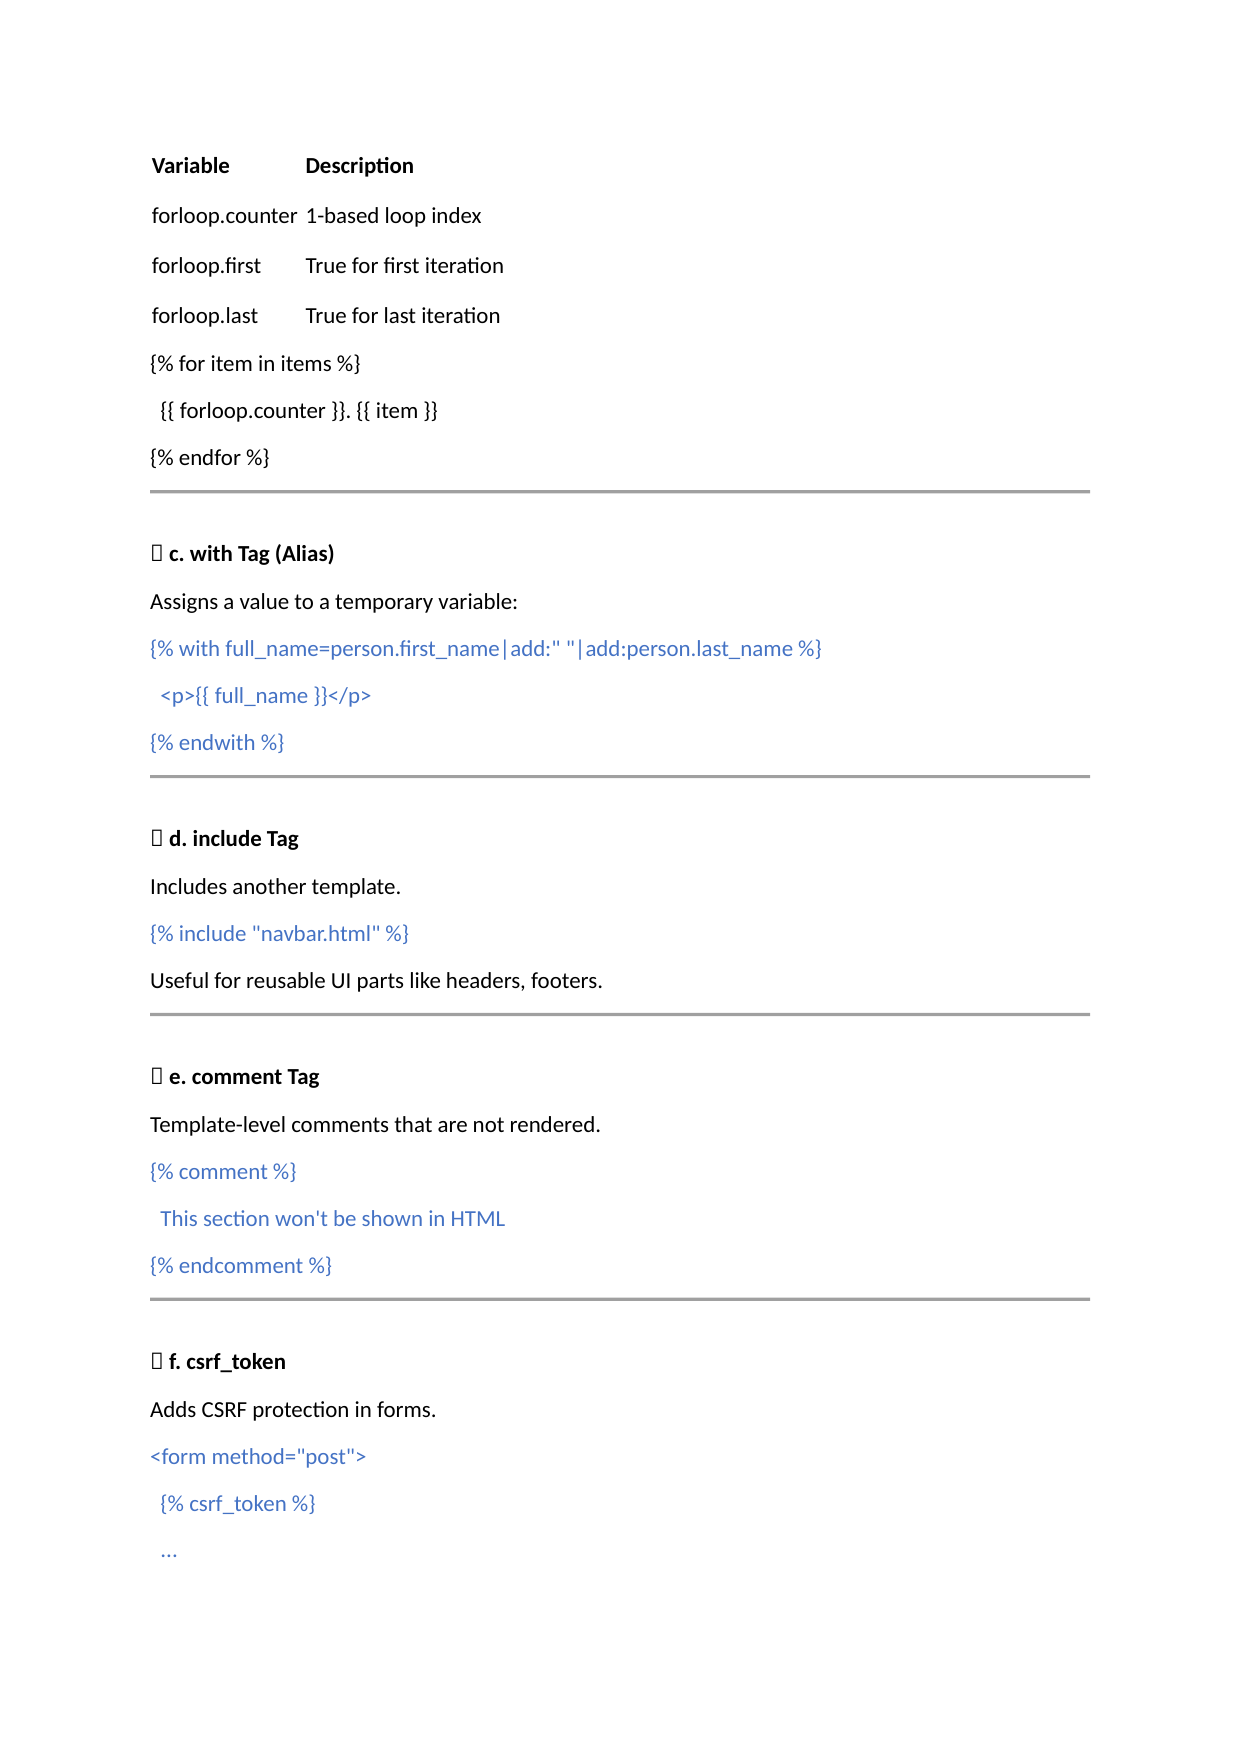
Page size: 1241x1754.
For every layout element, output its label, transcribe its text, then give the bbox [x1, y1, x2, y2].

text <p>{{ full_name }}</p> [150, 681, 1090, 709]
text {% endwith %} [150, 728, 1090, 756]
table_cell forloop.first [150, 250, 304, 300]
table_cell 1-based loop index [304, 200, 511, 250]
table_cell forloop.last [150, 300, 304, 349]
table_cell forloop.counter [150, 200, 304, 250]
text {% for item in items %} [150, 349, 1090, 378]
text {{ forloop.counter }}. {{ item }} [150, 396, 1090, 424]
text {% endfor %} [150, 443, 1090, 471]
text {% csrf_token %} [150, 1489, 1090, 1517]
text {% with full_name=person.first_name|add:" "|add:person.last_name %} [150, 634, 1090, 662]
table_header Variable [150, 150, 304, 200]
text <form method="post"> [150, 1442, 1090, 1470]
table_cell True for first iteration [304, 250, 511, 300]
table_cell True for last iteration [304, 300, 511, 349]
text Template-level comments that are not rendered. [150, 1110, 1090, 1138]
text {% comment %} [150, 1157, 1090, 1185]
table_header Description [304, 150, 511, 200]
text 🔹 d. include Tag [150, 822, 1090, 853]
text ... [150, 1536, 1090, 1564]
text {% include "navbar.html" %} [150, 919, 1090, 947]
text Assigns a value to a temporary variable: [150, 587, 1090, 616]
text Includes another template. [150, 872, 1090, 900]
text 🔹 f. csrf_token [150, 1344, 1090, 1376]
text {% endcomment %} [150, 1251, 1090, 1279]
text 🔹 e. comment Tag [150, 1060, 1090, 1091]
text 🔹 c. with Tag (Alias) [150, 537, 1090, 568]
text Useful for reusable UI parts like headers, footers. [150, 966, 1090, 994]
text This section won't be shown in HTML [150, 1204, 1090, 1232]
text Adds CSRF protection in forms. [150, 1395, 1090, 1423]
